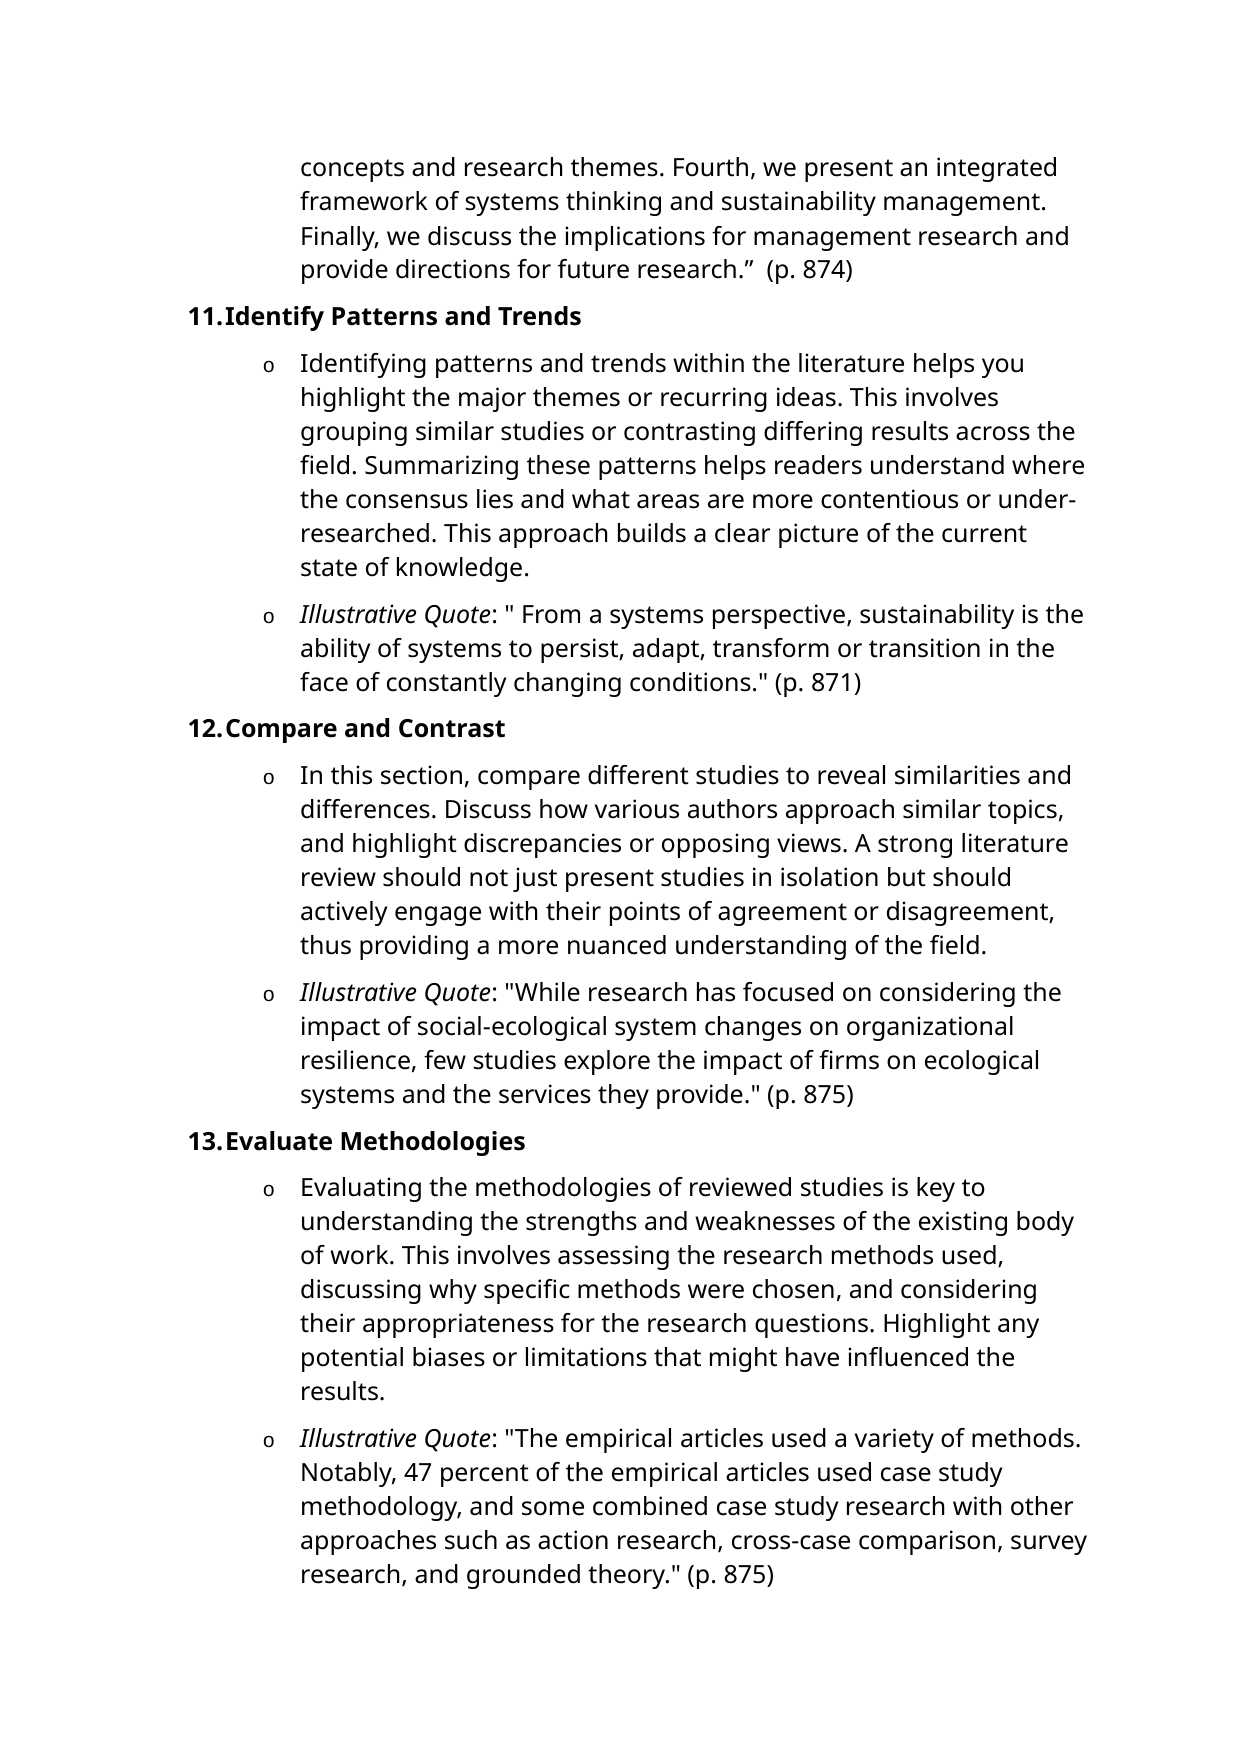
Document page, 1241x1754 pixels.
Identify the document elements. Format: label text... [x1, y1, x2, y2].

subtitle Compare and Contrast [187, 711, 1090, 745]
list Illustrative Quote: "The empirical articles used a variety of methods. Notably, 47 percent of the empirical articles used case study methodology, and some combined case study research with other approaches such as action research, cross-case comparison, survey research, and grounded theory." (p. 875) [262, 1421, 1090, 1591]
list Evaluating the methodologies of reviewed studies is key to understanding the strengths and weaknesses of the existing body of work. This involves assessing the research methods used, discussing why specific methods were chosen, and considering their appropriateness for the research questions. Highlight any potential biases or limitations that might have influenced the results. [262, 1170, 1090, 1408]
list Illustrative Quote: " From a systems perspective, sustainability is the ability of systems to persist, adapt, transform or transition in the face of constantly changing conditions." (p. 871) [262, 596, 1090, 698]
subtitle Evaluate Methodologies [187, 1123, 1090, 1157]
list Illustrative Quote: "While research has focused on considering the impact of social-ecological system changes on organizational resilience, few studies explore the impact of firms on ecological systems and the services they provide." (p. 875) [262, 974, 1090, 1111]
subtitle Identify Patterns and Trends [187, 299, 1090, 333]
list Identifying patterns and trends within the literature helps you highlight the major themes or recurring ideas. This involves grouping similar studies or contrasting differing results across the field. Summarizing these patterns helps readers understand where the consensus lies and what areas are more contentious or under-researched. This approach builds a clear picture of the current state of knowledge. [262, 345, 1090, 584]
list In this section, compare different studies to reveal similarities and differences. Discuss how various authors approach similar topics, and highlight discrepancies or opposing views. A strong literature review should not just present studies in isolation but should actively engage with their points of agreement or disagreement, thus providing a more nuanced understanding of the field. [262, 757, 1090, 962]
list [262, 150, 1090, 286]
